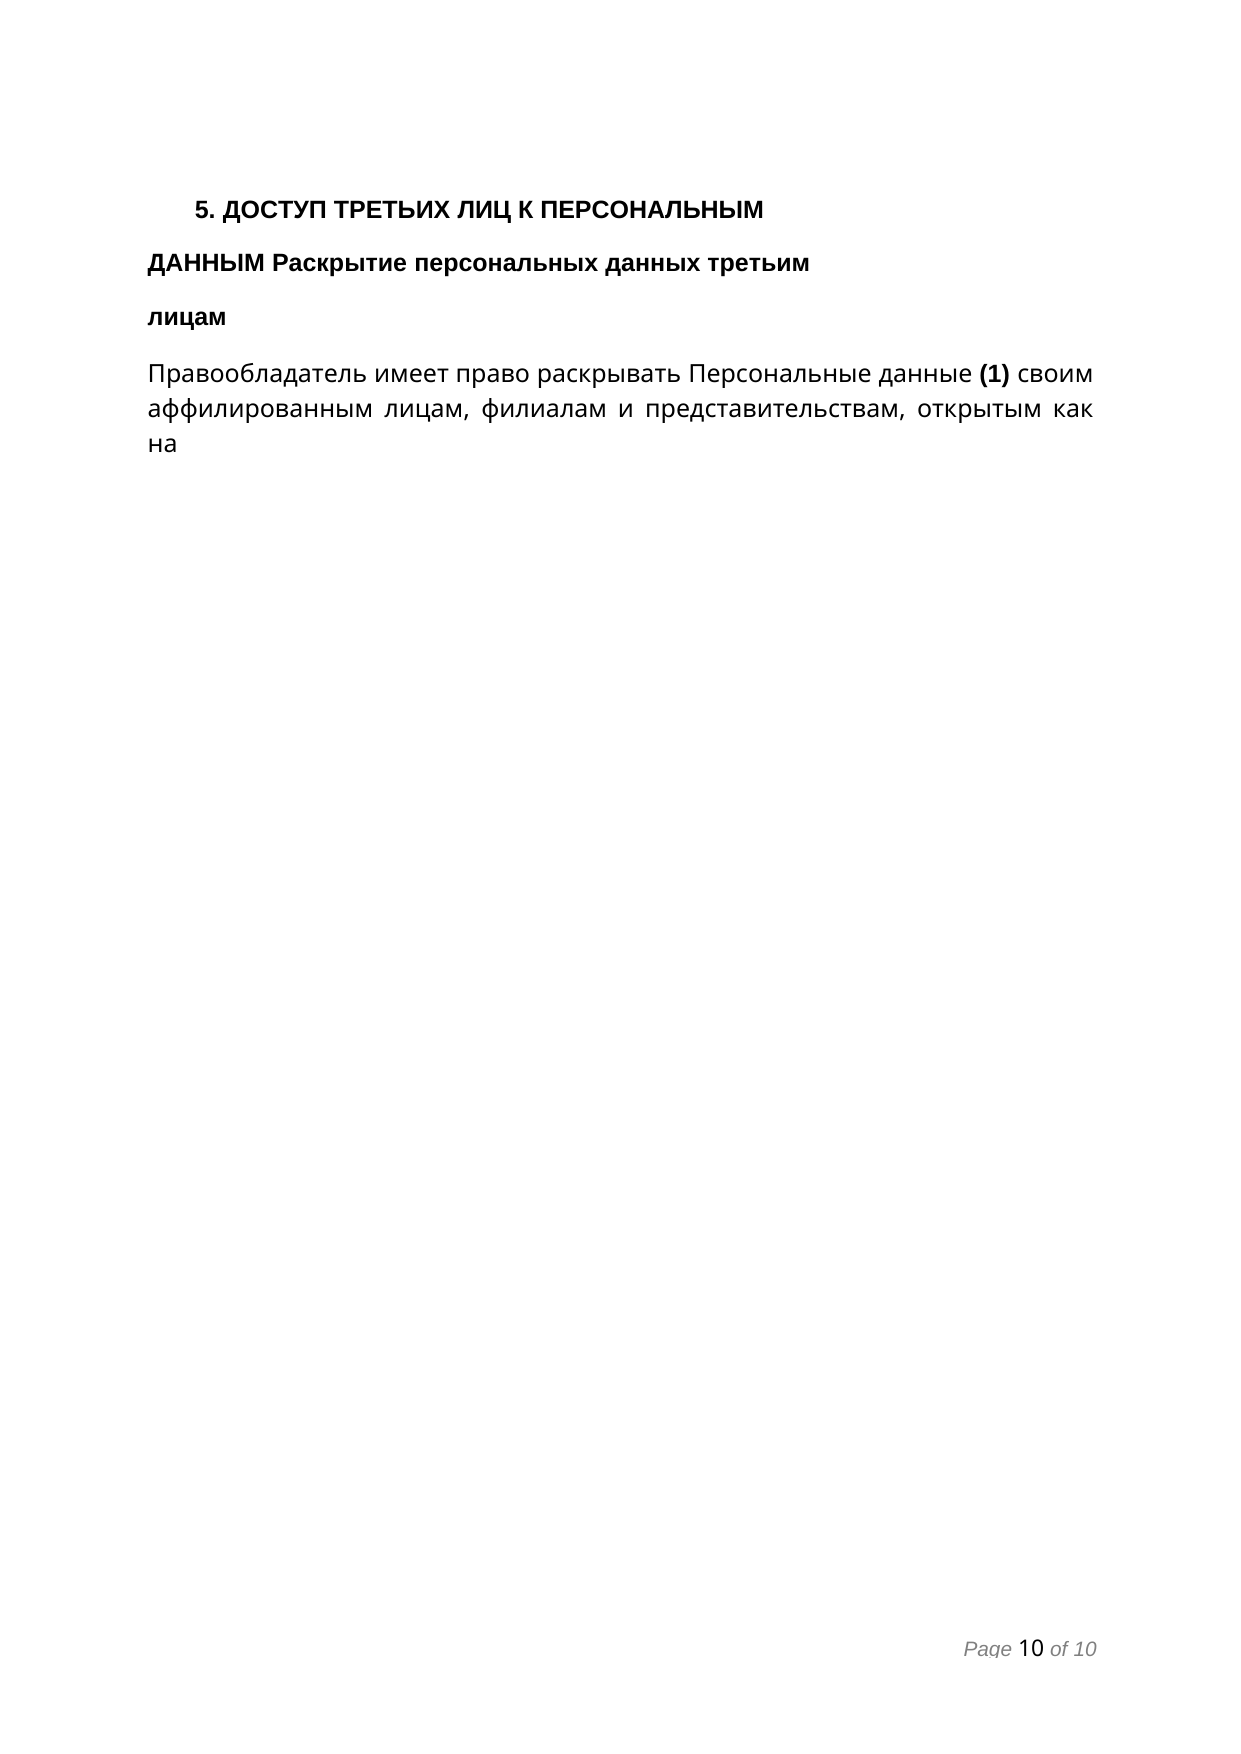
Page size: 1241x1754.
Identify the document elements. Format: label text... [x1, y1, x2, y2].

text Правообладатель имеет право раскрывать Персональные данные (1) своим аффилированным лицам, филиалам и представительствам, открытым как на [147, 355, 1093, 459]
subtitle ДОСТУП ТРЕТЬИХ ЛИЦ К ПЕРСОНАЛЬНЫМ ДАННЫМ Раскрытие персональных данных третьим лицам [147, 195, 888, 331]
